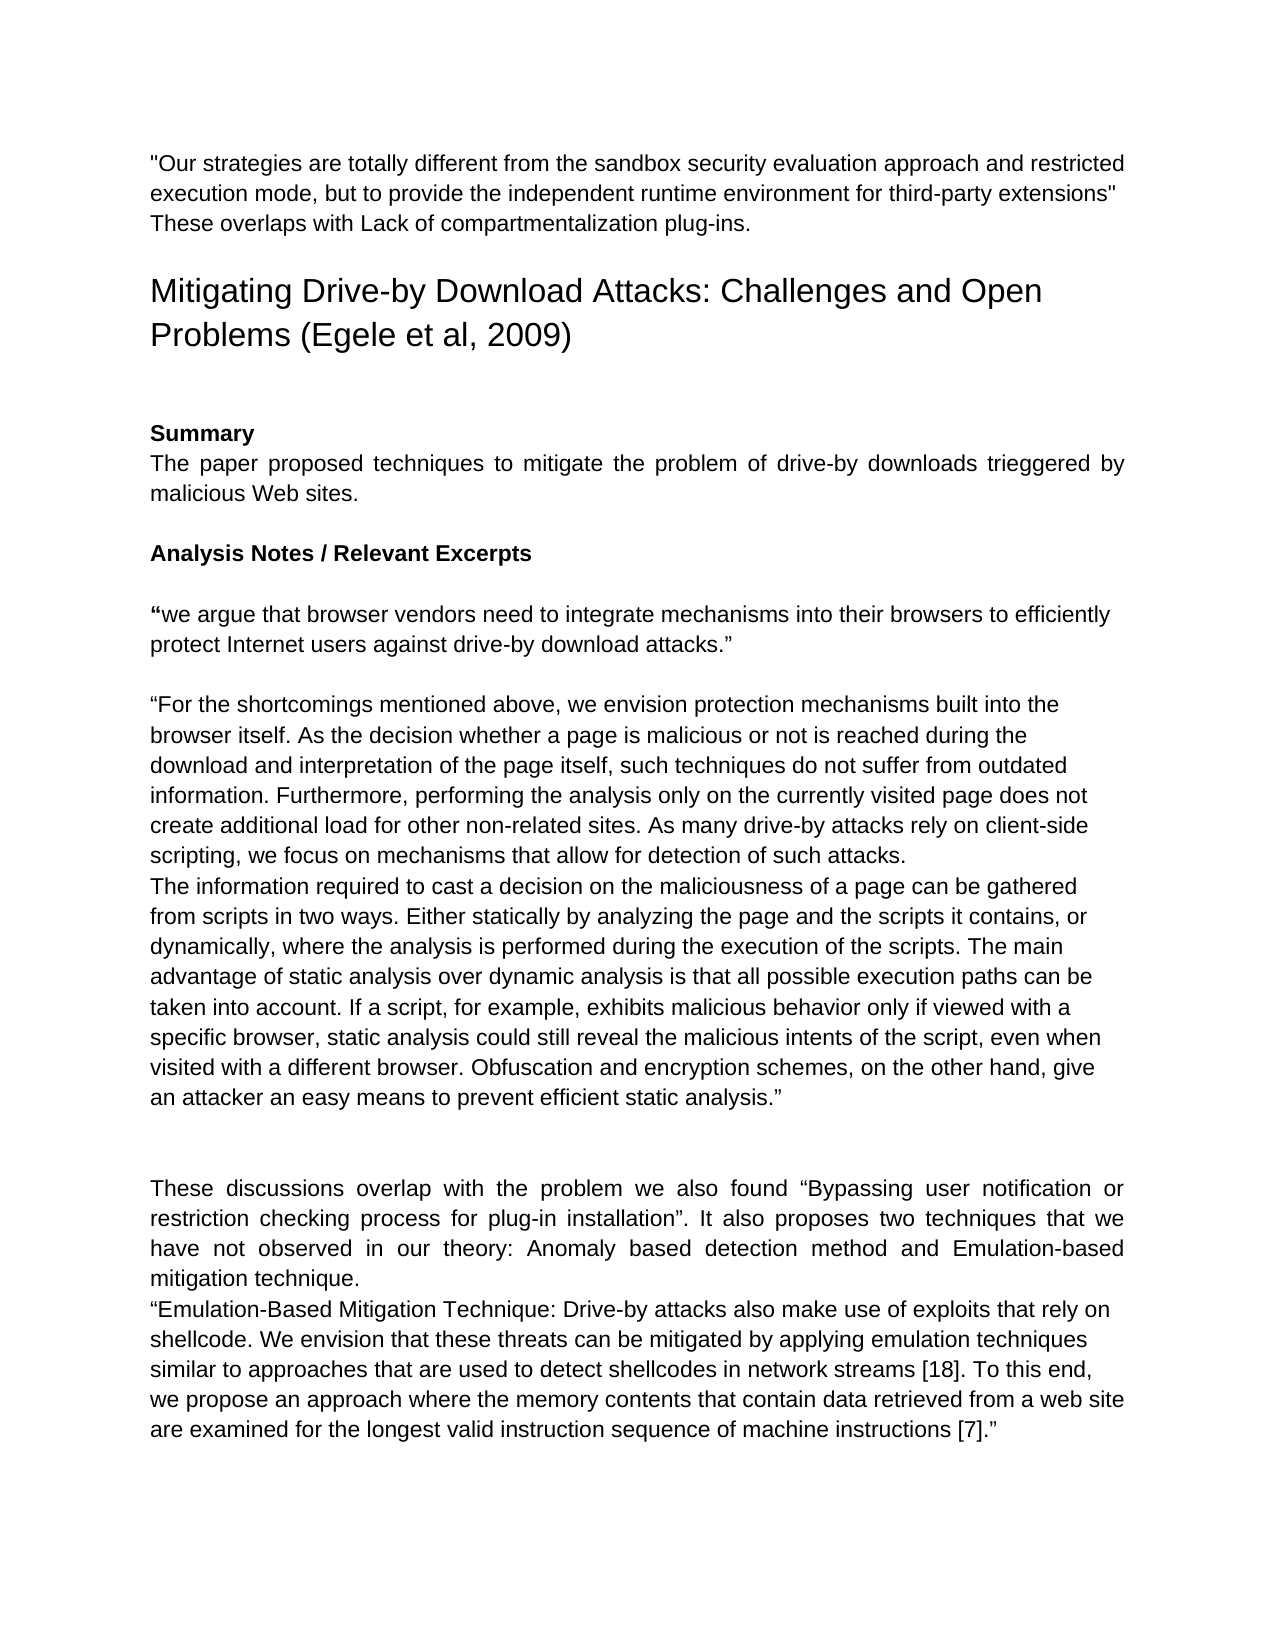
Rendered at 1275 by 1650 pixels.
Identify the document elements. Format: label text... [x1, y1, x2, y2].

text The paper proposed techniques to mitigate the problem of drive-by downloads trieggered by malicious Web sites. [150, 450, 1125, 506]
text Mitigating Drive-by Download Attacks: Challenges and Open Problems (Egele et al, 2009) [150, 271, 1125, 353]
text Summary [150, 419, 1125, 446]
text “For the shortcomings mentioned above, we envision protection mechanisms built into the browser itself. As the decision whether a page is malicious or not is reached during the download and interpretation of the page itself, such techniques do not suffer from outdated information. Furthermore, performing the analysis only on the currently visited page does not create additional load for other non-related sites. As many drive-by attacks rely on client-side scripting, we focus on mechanisms that allow for detection of such attacks. [150, 691, 1125, 869]
text "Our strategies are totally different from the sandbox security evaluation approach and restricted execution mode, but to provide the independent runtime environment for third-party extensions" [150, 150, 1125, 207]
text “we argue that browser vendors need to integrate mechanisms into their browsers to efficiently protect Internet users against drive-by download attacks.” [150, 601, 1125, 657]
text Analysis Notes / Relevant Excerpts [150, 540, 1125, 567]
text The information required to cast a decision on the maliciousness of a page can be gathered from scripts in two ways. Either statically by analyzing the page and the scripts it contains, or dynamically, where the analysis is performed during the execution of the scripts. The main advantage of static analysis over dynamic analysis is that all possible execution paths can be taken into account. If a script, for example, exhibits malicious behavior only if viewed with a specific browser, static analysis could still reveal the malicious intents of the script, even when visited with a different browser. Obfuscation and encryption schemes, on the other hand, give an attacker an easy means to prevent efficient static analysis.” [150, 873, 1125, 1111]
text These discussions overlap with the problem we also found “Bypassing user notification or restriction checking process for plug-in installation”. It also proposes two techniques that we have not observed in our theory: Anomaly based detection method and Emulation-based mitigation technique. [150, 1175, 1125, 1292]
text These overlaps with Lack of compartmentalization plug-ins. [150, 210, 1125, 237]
text “Emulation-Based Mitigation Technique: Drive-by attacks also make use of exploits that rely on shellcode. We envision that these threats can be mitigated by applying emulation techniques similar to approaches that are used to detect shellcodes in network streams [18]. To this end, we propose an approach where the memory contents that contain data retrieved from a web site are examined for the longest valid instruction sequence of machine instructions [7].” [150, 1296, 1125, 1443]
